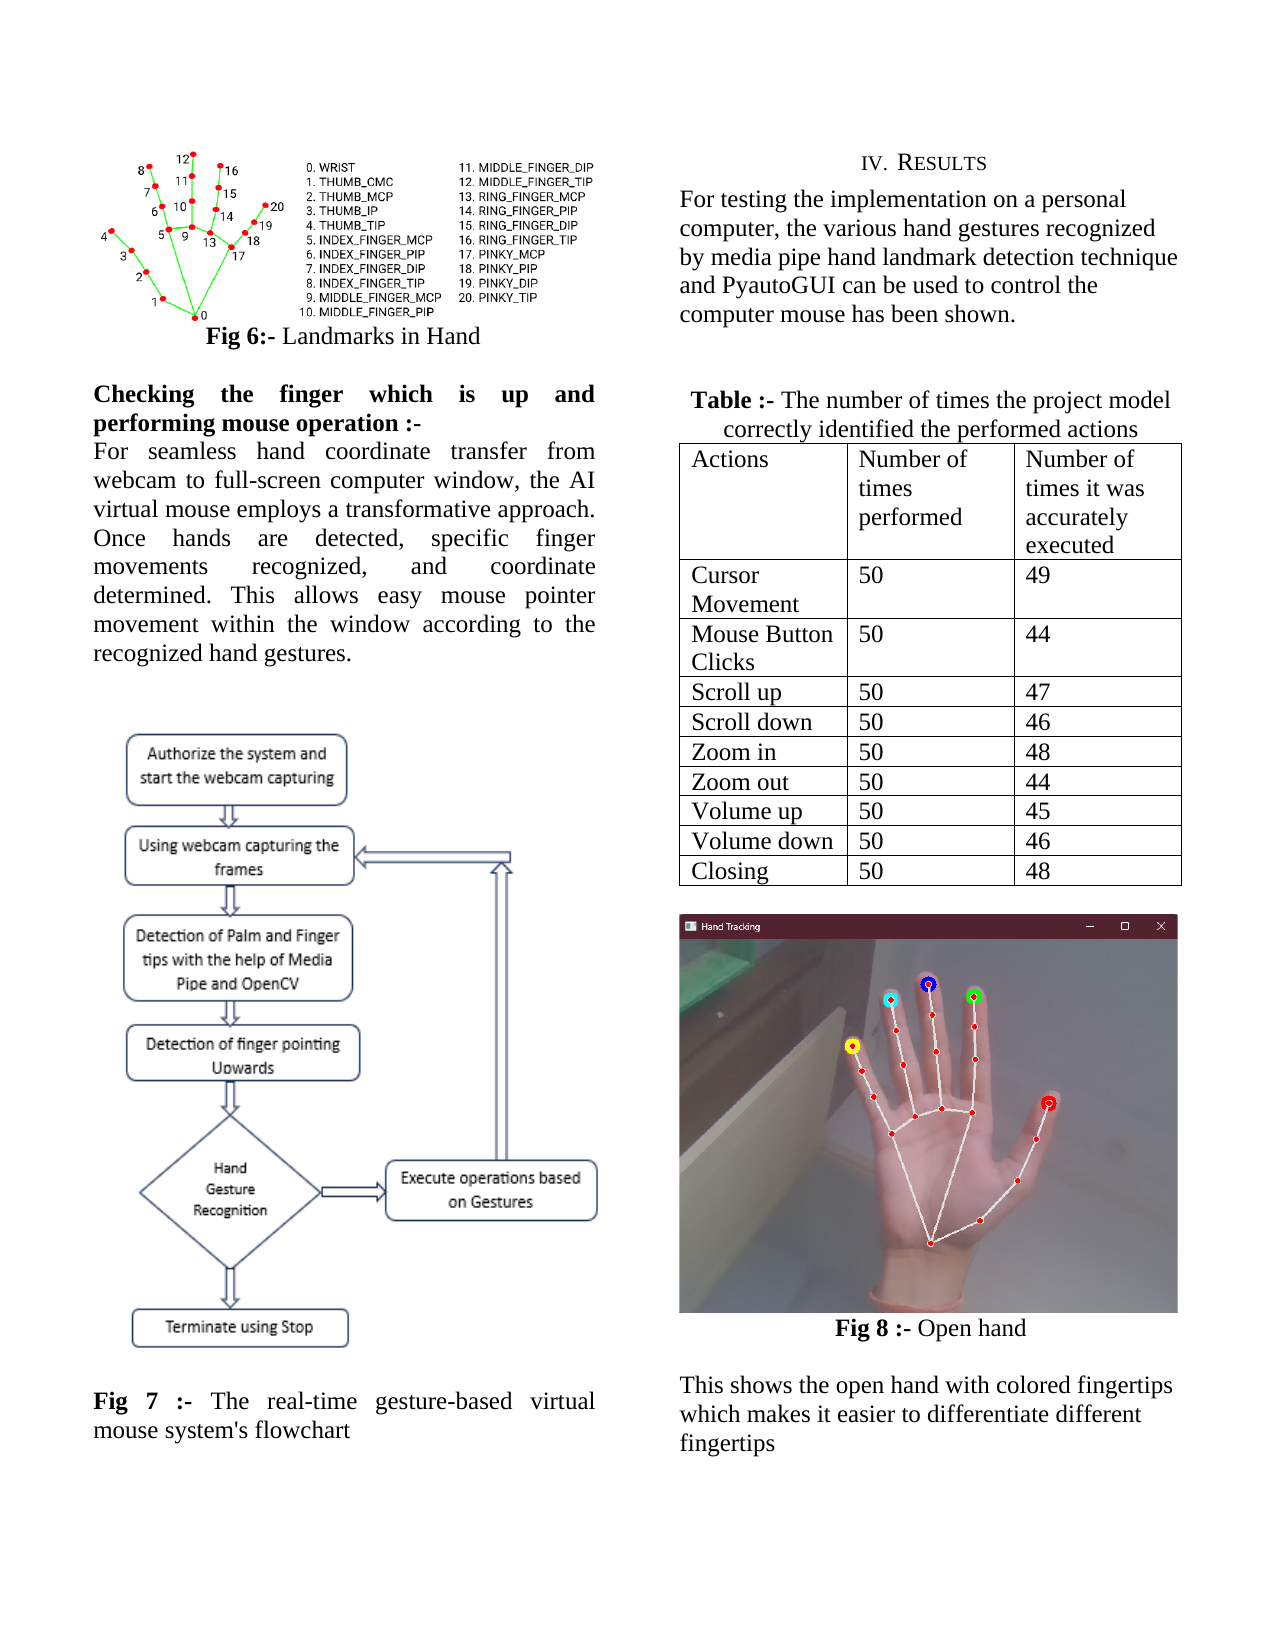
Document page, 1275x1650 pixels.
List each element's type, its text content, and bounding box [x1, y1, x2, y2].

table_cell 49 [1015, 560, 1181, 618]
table_cell 50 [848, 560, 1014, 618]
subtitle Results [679, 147, 1182, 176]
table_cell Volume down [680, 826, 847, 855]
table_cell 50 [848, 826, 1014, 855]
table_cell Scroll up [680, 677, 847, 706]
table_header Number of times it was accurately executed [1015, 444, 1181, 559]
table_cell 50 [848, 856, 1014, 885]
table_cell 45 [1015, 796, 1181, 825]
text Checking the finger which is up and performing mouse operation :- [93, 379, 596, 436]
table_cell Zoom in [680, 737, 847, 766]
table_cell 50 [848, 737, 1014, 766]
picture [679, 914, 1178, 1313]
text For testing the implementation on a personal computer, the various hand gestures recognized by media pipe hand landmark detection technique and PyautoGUI can be used to control the computer mouse has been shown. [679, 184, 1182, 328]
table_cell Volume up [680, 796, 847, 825]
table_header Number of times performed [848, 444, 1014, 559]
text For seamless hand coordinate transfer from webcam to full-screen computer window, the AI virtual mouse employs a transformative approach. Once hands are detected, specific finger movements recognized, and coordinate determined. This allows easy mouse pointer movement within the window according to the recognized hand gestures. [93, 436, 596, 666]
table_cell 50 [848, 677, 1014, 706]
table_cell 48 [1015, 856, 1181, 885]
table_cell Mouse Button Clicks [680, 619, 847, 676]
table_cell 50 [848, 767, 1014, 795]
text Table :- The number of times the project model correctly identified the performed actions [679, 386, 1182, 443]
table_cell 44 [1015, 619, 1181, 676]
table_cell 50 [848, 796, 1014, 825]
table_cell 46 [1015, 826, 1181, 855]
table_cell 44 [1015, 767, 1181, 795]
text This shows the open hand with colored fingertips which makes it easier to differentiate different fingertips [679, 1371, 1182, 1457]
table_cell 48 [1015, 737, 1181, 766]
table_cell 50 [848, 707, 1014, 736]
text Fig 6:- Landmarks in Hand [93, 322, 596, 350]
table_header Actions [680, 444, 847, 559]
text Fig 8 :- Open hand [679, 1313, 1182, 1342]
table_cell Scroll down [680, 707, 847, 736]
picture [93, 147, 596, 322]
table_cell 46 [1015, 707, 1181, 736]
text Fig 7 :- The real-time gesture-based virtual mouse system's flowchart [93, 1387, 596, 1444]
table_cell 47 [1015, 677, 1181, 706]
table_cell Closing [680, 856, 847, 885]
table_cell Zoom out [680, 767, 847, 795]
table_cell 50 [848, 619, 1014, 676]
picture [93, 719, 611, 1387]
table_cell Cursor Movement [680, 560, 847, 618]
